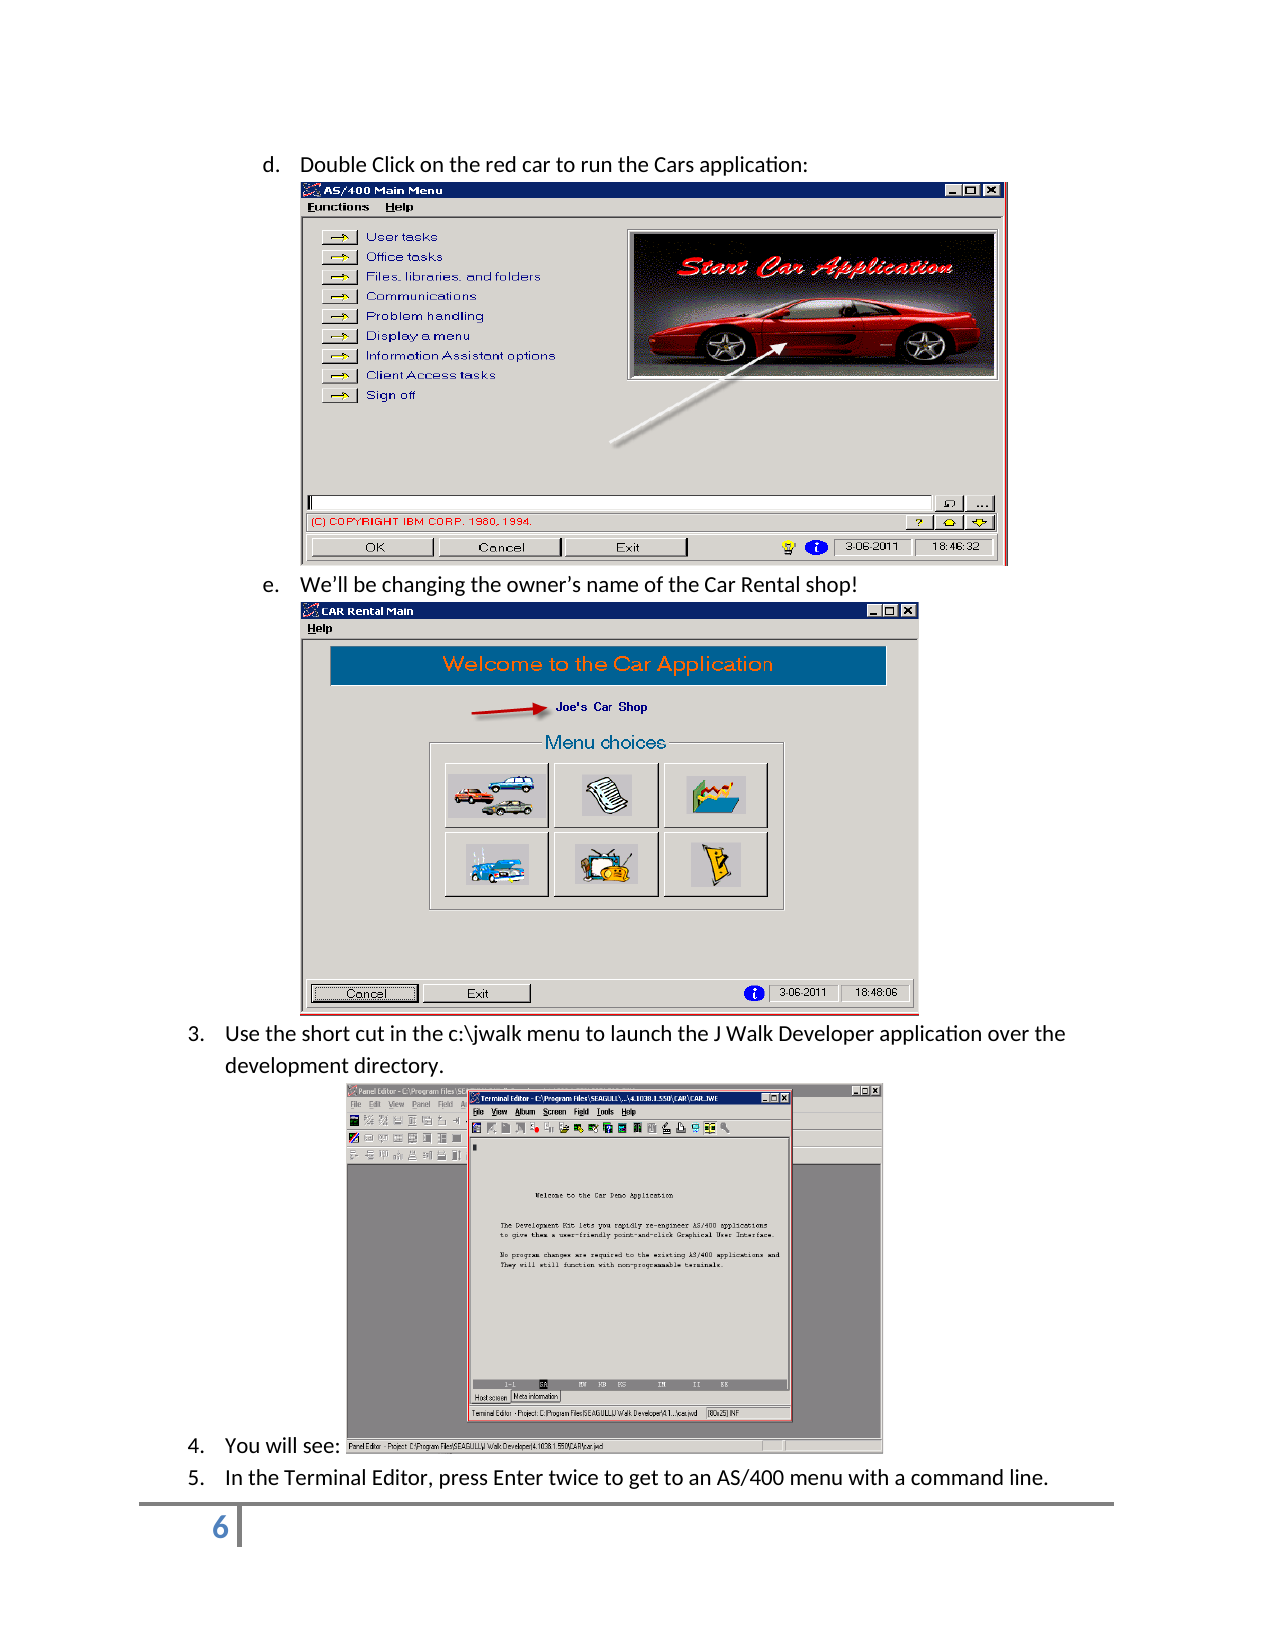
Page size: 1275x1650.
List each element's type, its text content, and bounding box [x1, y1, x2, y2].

list Use the short cut in the c:\jwalk menu to launch the J Walk Developer application over the development directory. [187, 1019, 1125, 1080]
list In the Terminal Editor, press Enter twice to get to an AS/400 menu with a command line. [187, 1463, 1125, 1491]
picture [346, 1083, 884, 1454]
picture [300, 602, 919, 1016]
picture [300, 182, 1012, 566]
